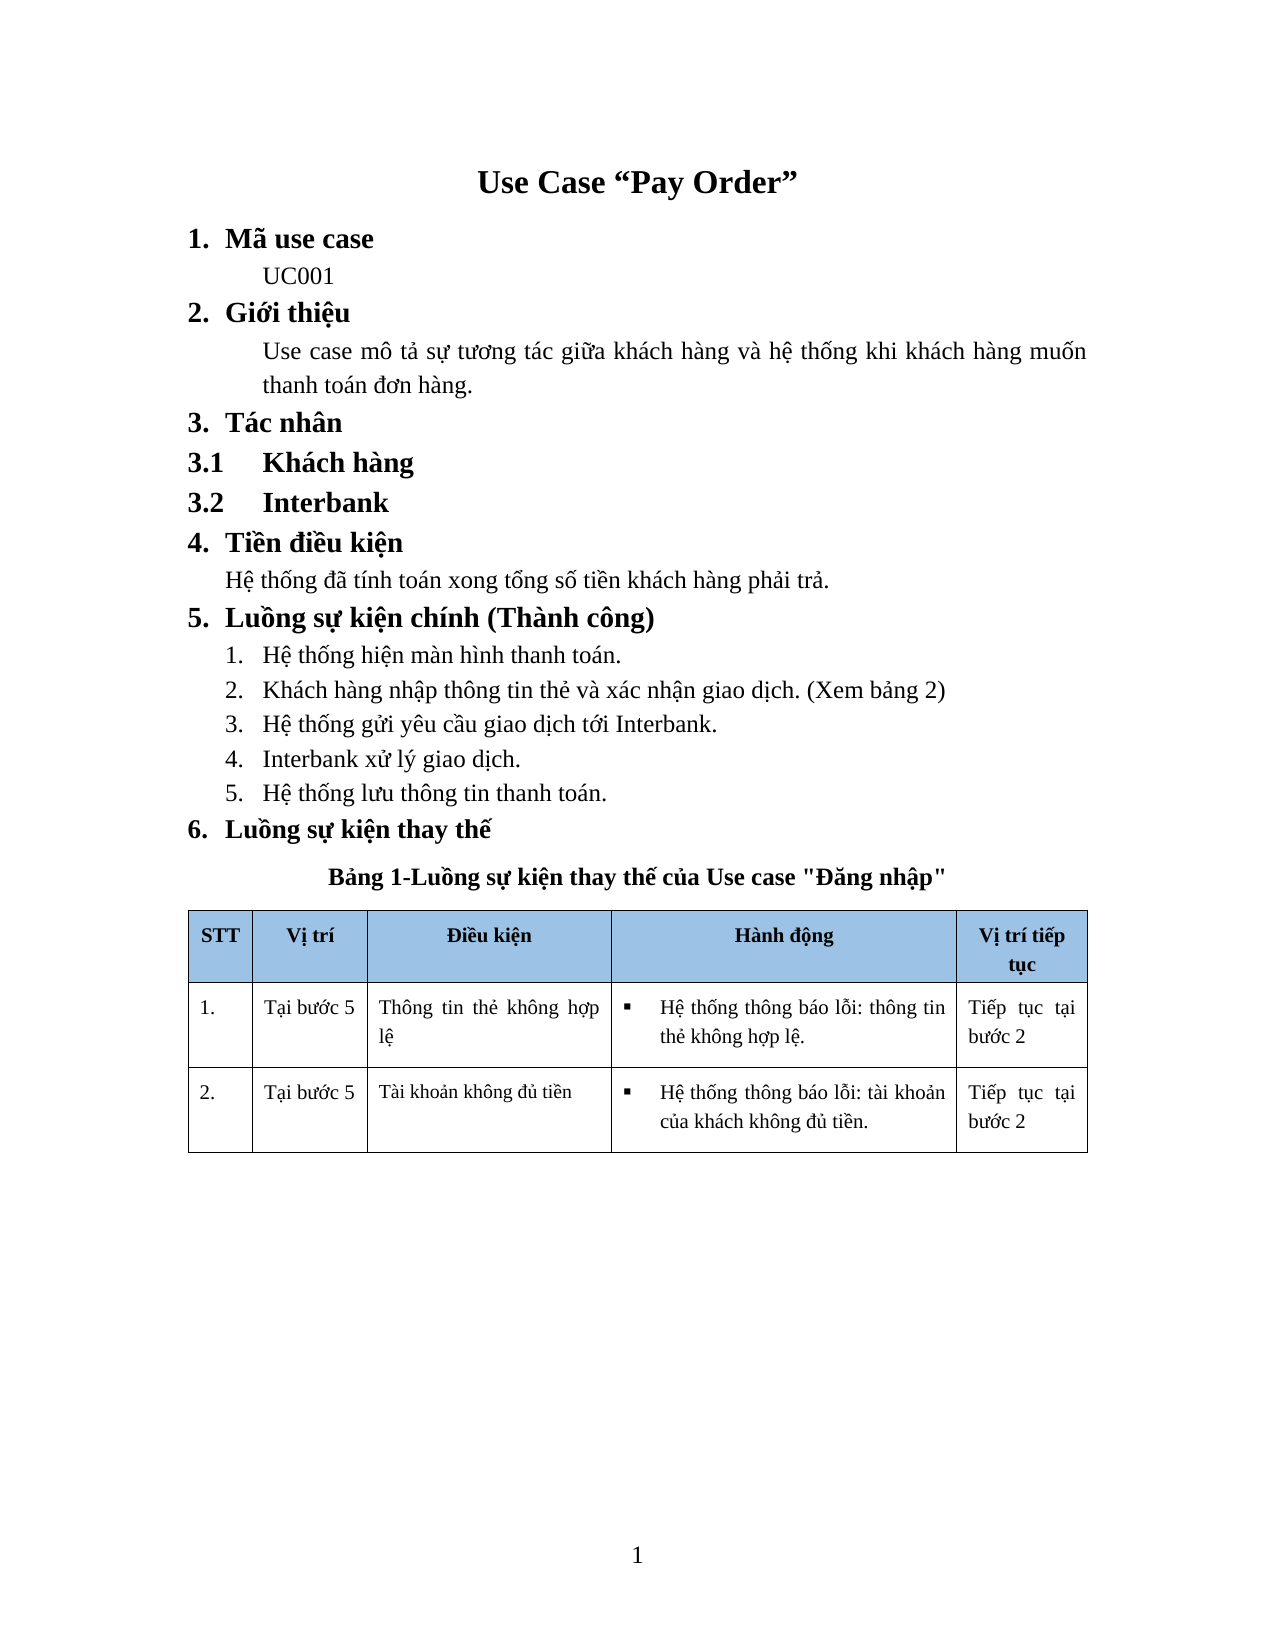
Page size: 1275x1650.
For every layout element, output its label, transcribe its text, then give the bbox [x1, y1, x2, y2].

table_cell Tài khoản không đủ tiền [368, 1068, 611, 1152]
table_header Vị trí tiếp tục [957, 911, 1087, 982]
list Mã use case [187, 221, 1087, 254]
list Tác nhân [187, 405, 1087, 438]
list Giới thiệu [187, 296, 1087, 329]
text Use Case “Pay Order” [187, 162, 1087, 201]
text Bảng 1-Luồng sự kiện thay thế của Use case "Đăng nhập" [187, 862, 1087, 891]
table_cell Tiếp tục tại bước 2 [957, 1068, 1087, 1152]
list Luồng sự kiện chính (Thành công) [187, 600, 1087, 634]
list UC001 [262, 261, 1087, 290]
table_header Hành động [612, 911, 956, 982]
list Use case mô tả sự tương tác giữa khách hàng và hệ thống khi khách hàng muốn thanh toán đơn hàng. [262, 336, 1087, 399]
list Interbank [187, 485, 1087, 519]
list Hệ thống lưu thông tin thanh toán. [225, 778, 1087, 807]
table_cell [189, 1068, 252, 1152]
table_cell Tại bước 5 [253, 983, 367, 1067]
table_cell Hệ thống thông báo lỗi: tài khoản của khách không đủ tiền. [612, 1068, 956, 1152]
list Hệ thống đã tính toán xong tổng số tiền khách hàng phải trả. [225, 566, 1087, 594]
list Luồng sự kiện thay thế [187, 813, 1087, 844]
table_header STT [189, 911, 252, 982]
table_cell [189, 983, 252, 1067]
table_cell Tiếp tục tại bước 2 [957, 983, 1087, 1067]
list Khách hàng nhập thông tin thẻ và xác nhận giao dịch. (Xem bảng 2) [225, 675, 1087, 703]
table_header Vị trí [253, 911, 367, 982]
list Khách hàng [187, 445, 1087, 478]
list Hệ thống hiện màn hình thanh toán. [225, 640, 1087, 669]
list Interbank xử lý giao dịch. [225, 744, 1087, 772]
table_cell Thông tin thẻ không hợp lệ [368, 983, 611, 1067]
table_cell Hệ thống thông báo lỗi: thông tin thẻ không hợp lệ. [612, 983, 956, 1067]
table_cell Tại bước 5 [253, 1068, 367, 1152]
list Tiền điều kiện [187, 525, 1087, 559]
list Hệ thống gửi yêu cầu giao dịch tới Interbank. [225, 709, 1087, 738]
table_header Điều kiện [368, 911, 611, 982]
